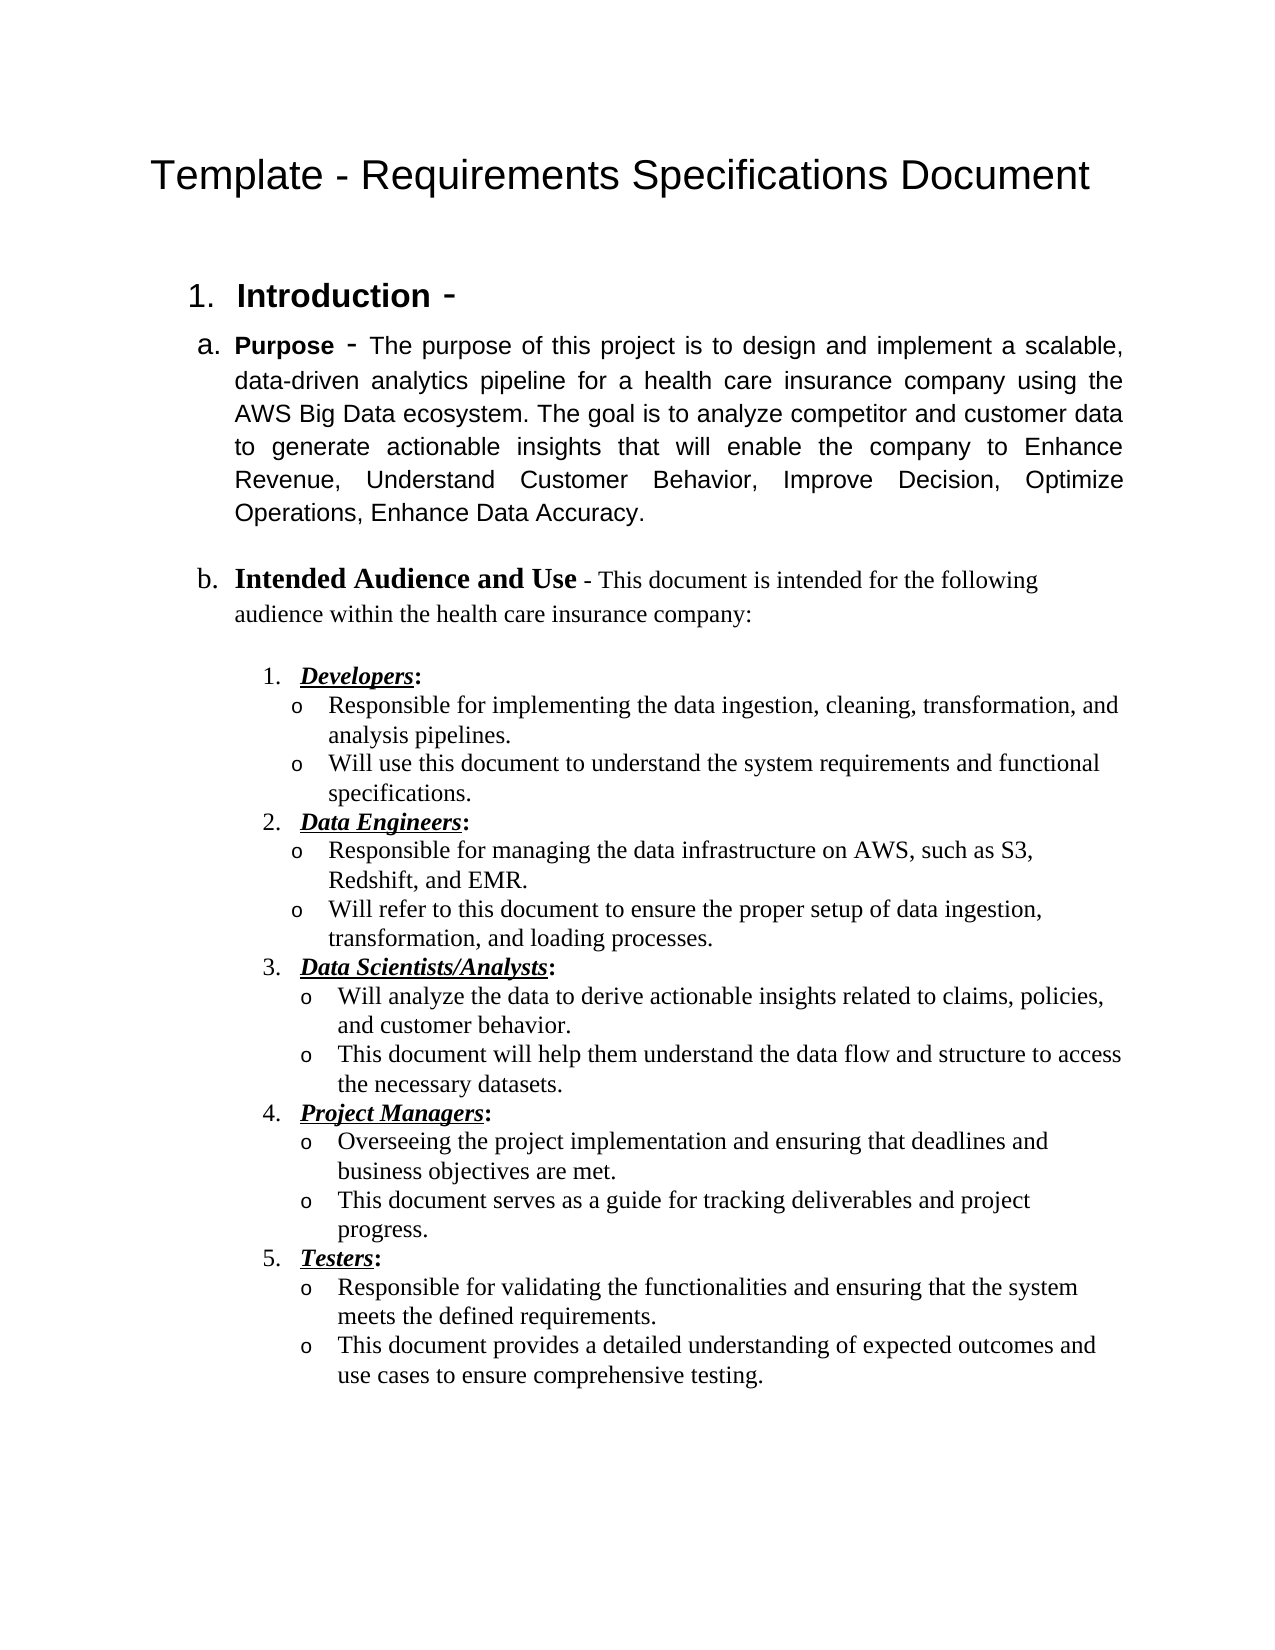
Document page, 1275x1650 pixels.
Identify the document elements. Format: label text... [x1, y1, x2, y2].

list This document provides a detailed understanding of expected outcomes and use cases to ensure comprehensive testing. [300, 1330, 1125, 1388]
title Template - Requirements Specifications Document [150, 150, 1125, 198]
list This document will help them understand the data flow and structure to access the necessary datasets. [300, 1039, 1125, 1098]
list Will analyze the data to derive actionable insights related to claims, policies, and customer behavior. [300, 981, 1125, 1039]
list Responsible for implementing the data ingestion, cleaning, transformation, and analysis pipelines. [291, 690, 1125, 748]
list Testers: [262, 1243, 1125, 1272]
list Intended Audience and Use - This document is intended for the following audience within the health care insurance company: [197, 561, 1125, 628]
subtitle Purpose - The purpose of this project is to design and implement a scalable, data-driven analytics pipeline for a health care insurance company using the AWS Big Data ecosystem. The goal is to analyze competitor and customer data to generate actionable insights that will enable the company to Enhance Revenue, Understand Customer Behavior, Improve Decision, Optimize Operations, Enhance Data Accuracy. [197, 323, 1125, 527]
list Overseeing the project implementation and ensuring that deadlines and business objectives are met. [300, 1126, 1125, 1185]
list Responsible for validating the functionalities and ensuring that the system meets the defined requirements. [300, 1272, 1125, 1330]
list Responsible for managing the data infrastructure on AWS, such as S3, Redshift, and EMR. [291, 836, 1125, 894]
list Project Managers: [262, 1098, 1125, 1126]
subtitle Introduction - [187, 268, 1125, 316]
list Will use this document to understand the system requirements and functional specifications. [291, 748, 1125, 807]
list This document serves as a guide for tracking deliverables and project progress. [300, 1185, 1125, 1243]
list Data Scientists/Analysts: [262, 952, 1125, 981]
list Will refer to this document to ensure the proper setup of data ingestion, transformation, and loading processes. [291, 894, 1125, 952]
list Developers: [262, 661, 1125, 690]
list Data Engineers: [262, 807, 1125, 836]
